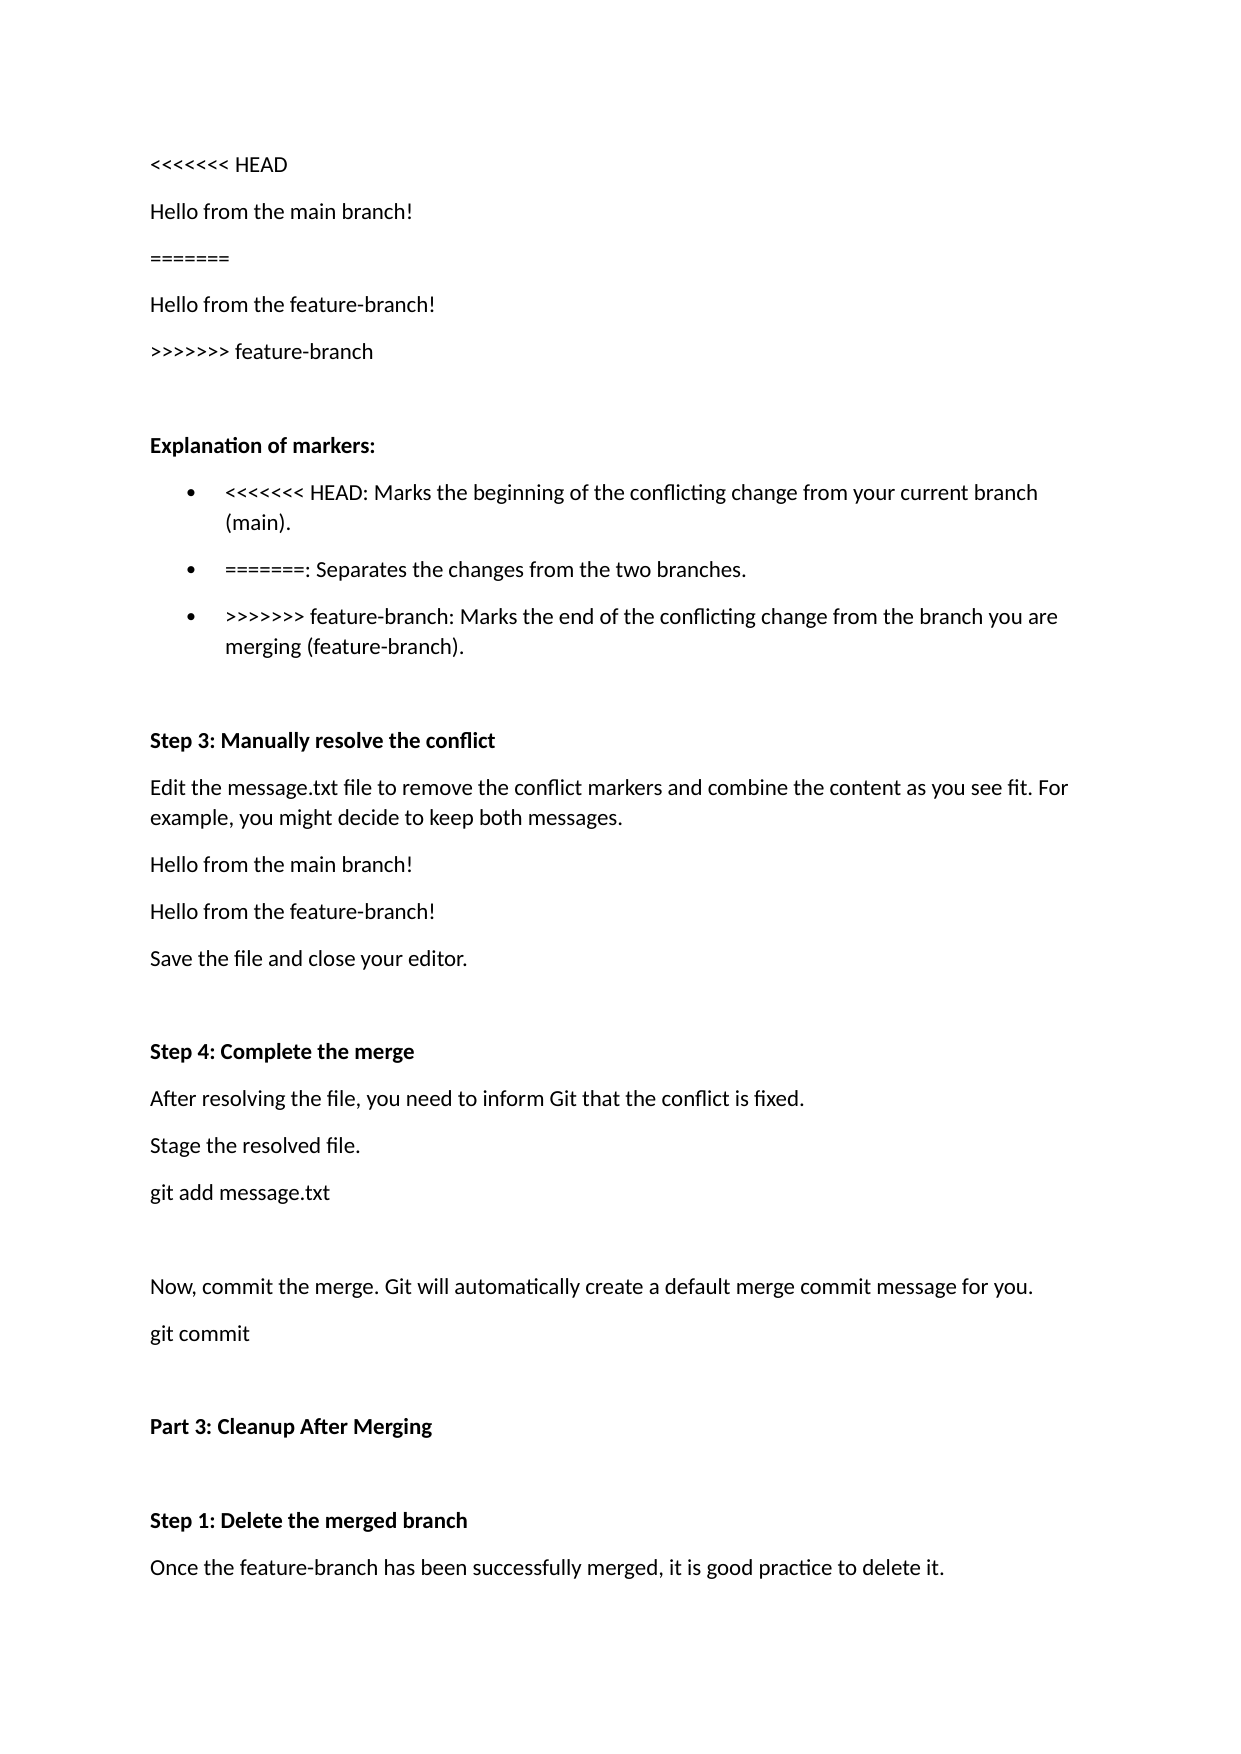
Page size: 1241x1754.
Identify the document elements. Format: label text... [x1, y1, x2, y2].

text Save the file and close your editor. [150, 944, 1090, 972]
text Once the feature-branch has been successfully merged, it is good practice to delete it. [150, 1553, 1090, 1581]
text Stage the resolved file. [150, 1131, 1090, 1159]
text git commit [150, 1319, 1090, 1347]
text Edit the message.txt file to remove the conflict markers and combine the content as you see fit. For example, you might decide to keep both messages. [150, 773, 1090, 831]
text Step 3: Manually resolve the conflict [150, 726, 1090, 754]
text Now, commit the merge. Git will automatically create a default merge commit message for you. [150, 1272, 1090, 1300]
text <<<<<<< HEAD [150, 150, 1090, 178]
text Part 3: Cleanup After Merging [150, 1412, 1090, 1441]
list >>>>>>> feature-branch: Marks the end of the conflicting change from the branch you are merging (feature-branch). [187, 602, 1090, 660]
text Step 4: Complete the merge [150, 1037, 1090, 1066]
text >>>>>>> feature-branch [150, 337, 1090, 366]
text Hello from the main branch! [150, 850, 1090, 878]
text ======= [150, 244, 1090, 272]
text After resolving the file, you need to inform Git that the conflict is fixed. [150, 1084, 1090, 1112]
text git add message.txt [150, 1178, 1090, 1206]
text Explanation of markers: [150, 431, 1090, 459]
text Hello from the feature-branch! [150, 291, 1090, 319]
list =======: Separates the changes from the two branches. [187, 555, 1090, 583]
list <<<<<<< HEAD: Marks the beginning of the conflicting change from your current branch (main). [187, 478, 1090, 536]
text Hello from the feature-branch! [150, 897, 1090, 925]
text Hello from the main branch! [150, 197, 1090, 225]
text Step 1: Delete the merged branch [150, 1506, 1090, 1534]
